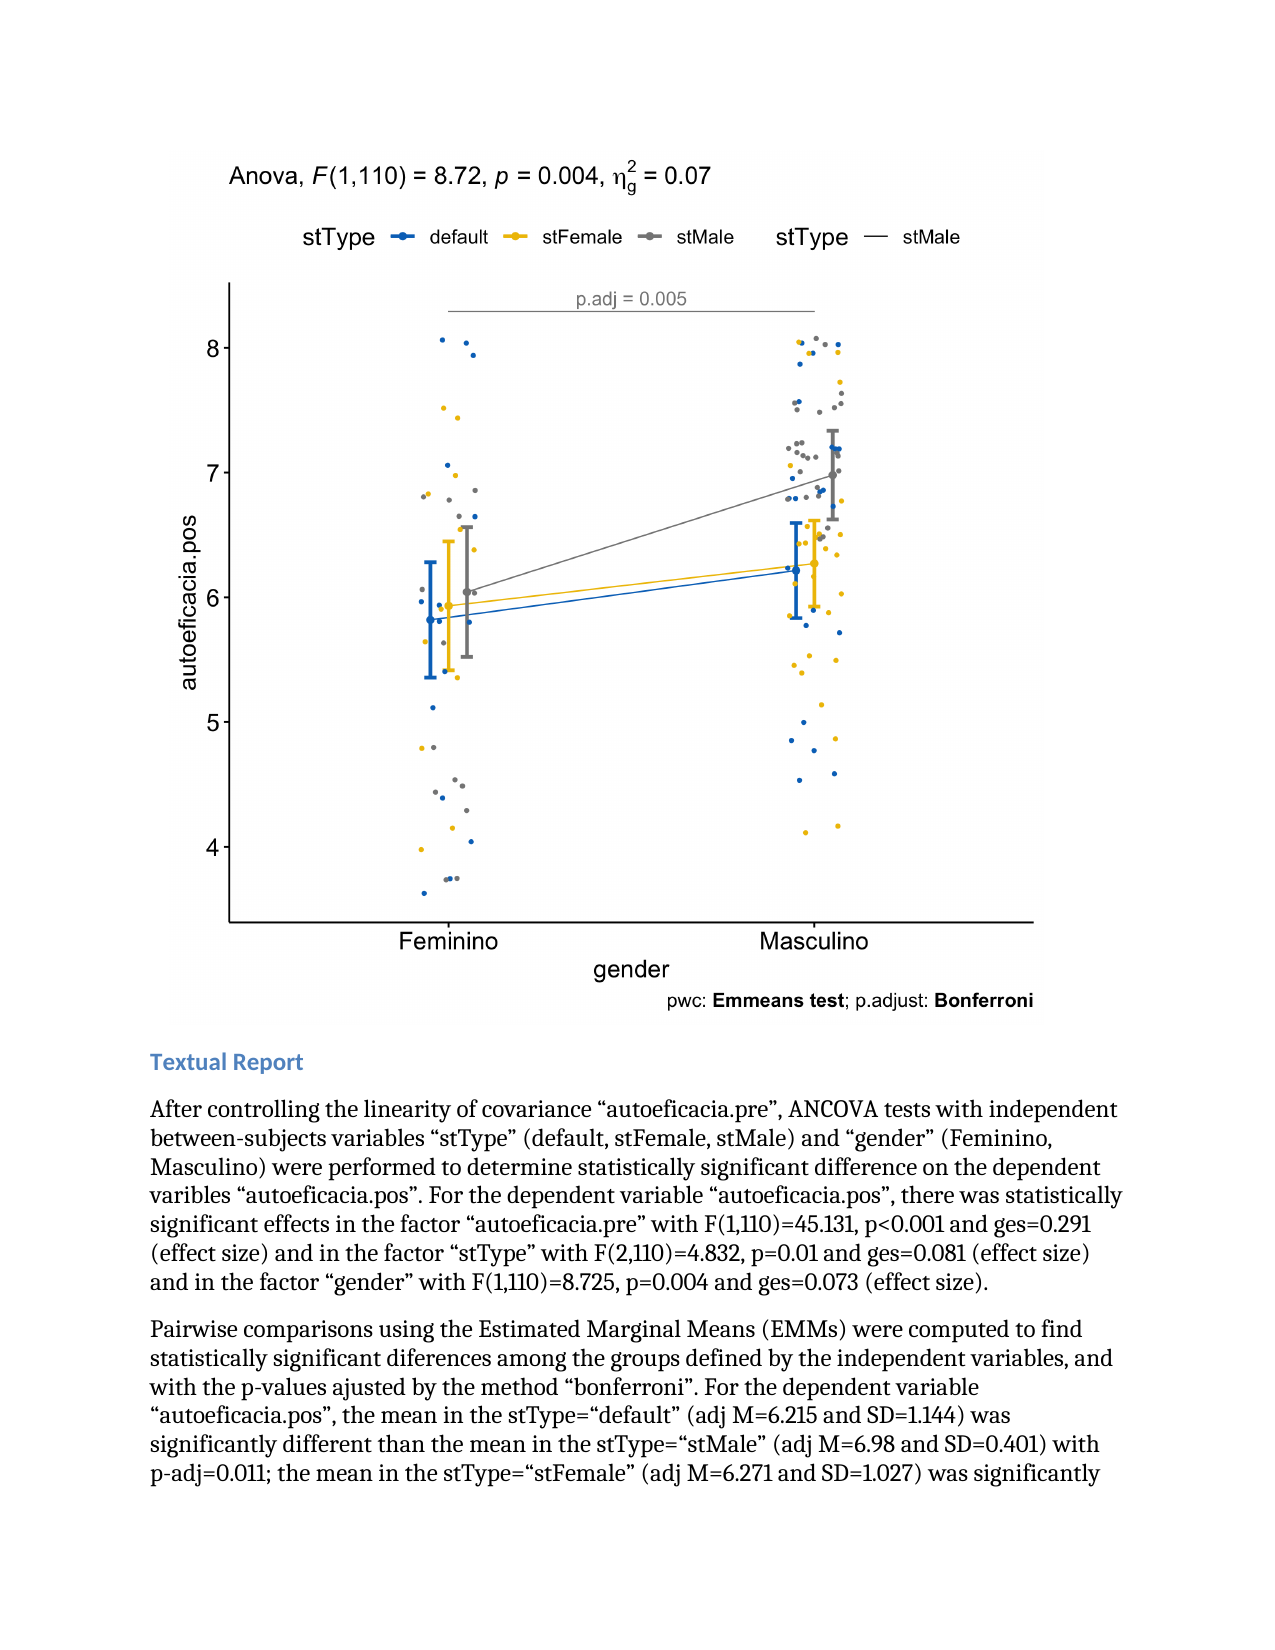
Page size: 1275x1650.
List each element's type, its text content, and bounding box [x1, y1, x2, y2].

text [150, 1315, 1125, 1488]
text After controlling the linearity of covariance “autoeficacia.pre”, ANCOVA tests with independent between-subjects variables “stType” (default, stFemale, stMale) and “gender” (Feminino, Masculino) were performed to determine statistically significant difference on the dependent varibles “autoeficacia.pos”. For the dependent variable “autoeficacia.pos”, there was statistically significant effects in the factor “autoeficacia.pre” with F(1,110)=45.131, p<0.001 and ges=0.291 (effect size) and in the factor “stType” with F(2,110)=4.832, p=0.01 and ges=0.081 (effect size) and in the factor “gender” with F(1,110)=8.725, p=0.004 and ges=0.073 (effect size). [150, 1095, 1125, 1296]
picture [168, 150, 1044, 1025]
subtitle Textual Report [150, 1046, 1125, 1076]
